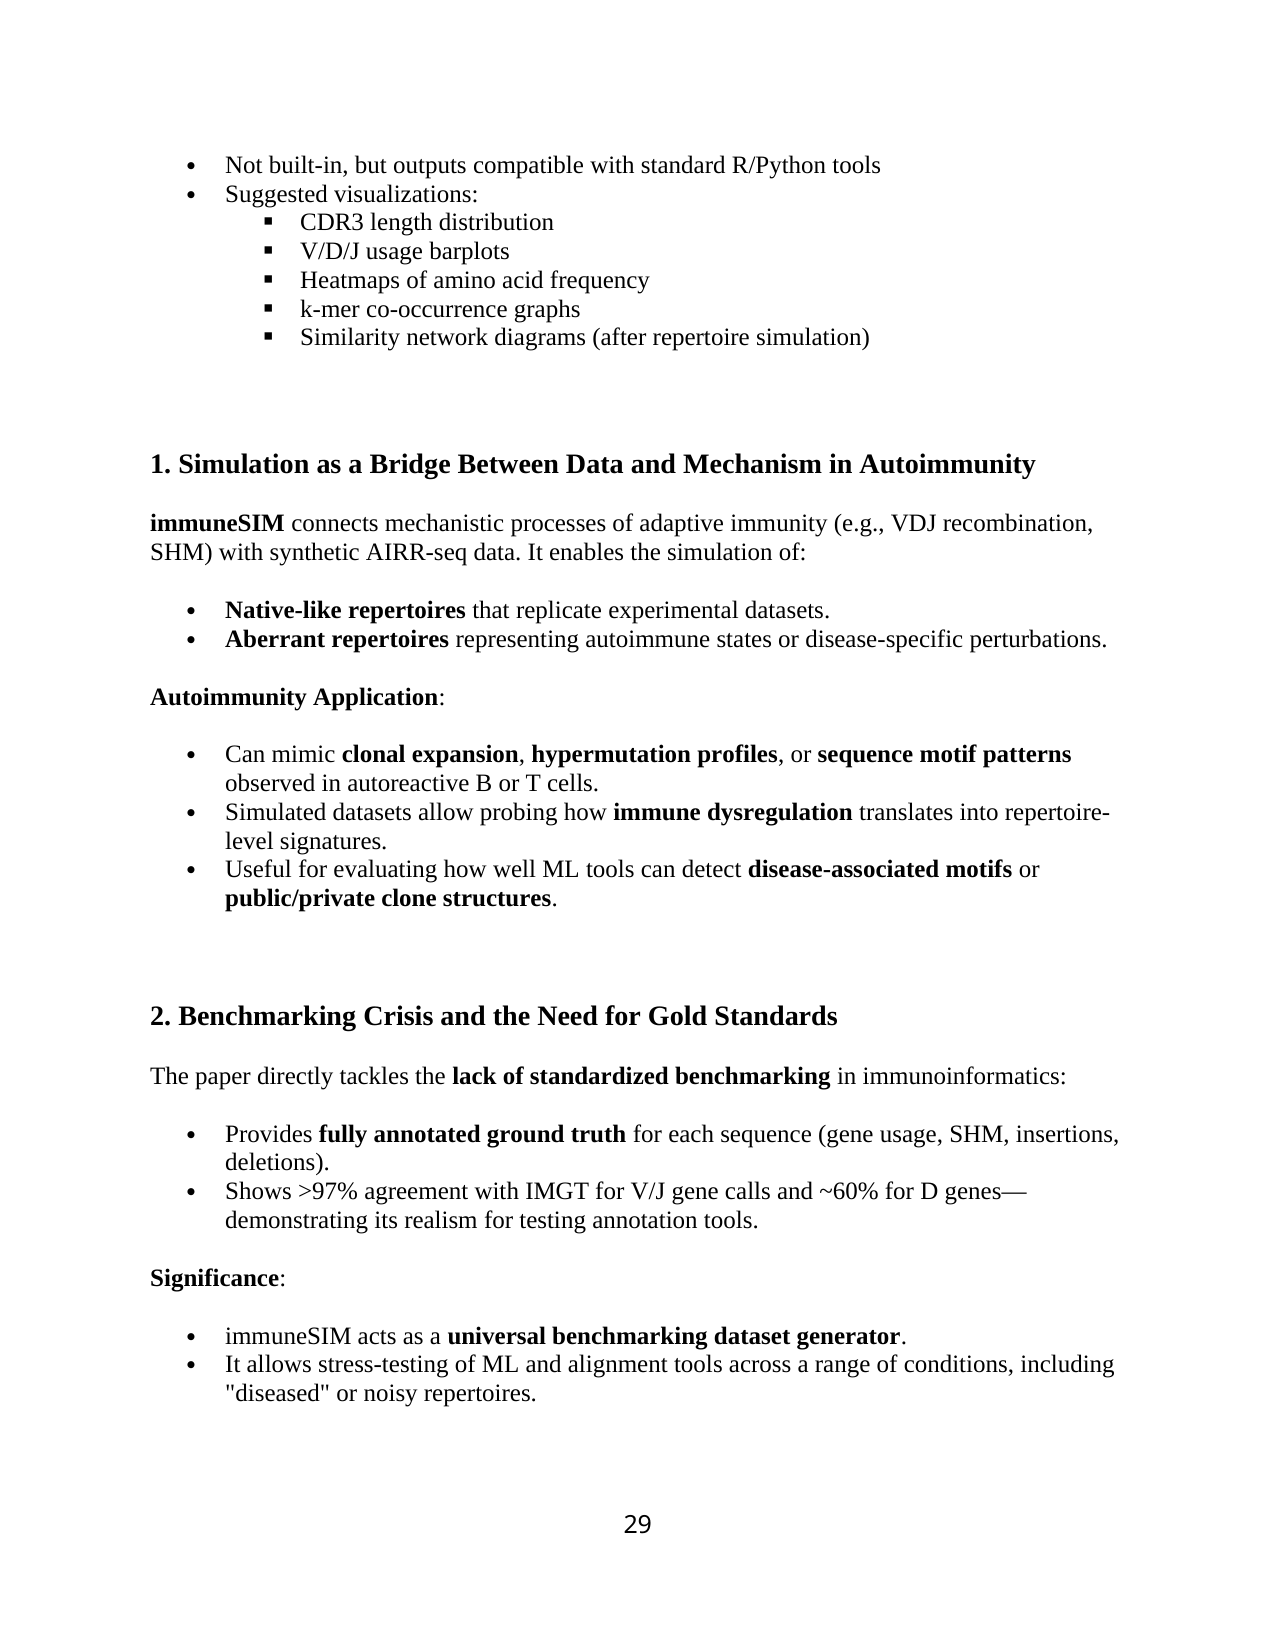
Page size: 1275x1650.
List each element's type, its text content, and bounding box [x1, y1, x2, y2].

text The paper directly tackles the lack of standardized benchmarking in immunoinformatics: [150, 1061, 1125, 1089]
list Suggested visualizations: [187, 179, 1125, 207]
list Similarity network diagrams (after repertoire simulation) [262, 322, 1125, 351]
list Can mimic clonal expansion, hypermutation profiles, or sequence motif patterns observed in autoreactive B or T cells. [187, 739, 1125, 797]
list Simulated datasets allow probing how immune dysregulation translates into repertoire-level signatures. [187, 797, 1125, 854]
list Aberrant repertoires representing autoimmune states or disease-specific perturbations. [187, 624, 1125, 652]
list V/D/J usage barplots [262, 236, 1125, 265]
list Useful for evaluating how well ML tools can detect disease-associated motifs or public/private clone structures. [187, 854, 1125, 912]
list Provides fully annotated ground truth for each sequence (gene usage, SHM, insertions, deletions). [187, 1119, 1125, 1176]
list Not built-in, but outputs compatible with standard R/Python tools [187, 150, 1125, 179]
list CDR3 length distribution [262, 207, 1125, 236]
text 2. Benchmarking Crisis and the Need for Gold Standards [150, 999, 1125, 1032]
list Heatmaps of amino acid frequency [262, 265, 1125, 294]
list k-mer co-occurrence graphs [262, 294, 1125, 322]
text Autoimmunity Application: [150, 682, 1125, 710]
list It allows stress-testing of ML and alignment tools across a range of conditions, including "diseased" or noisy repertoires. [187, 1349, 1125, 1407]
list Native-like repertoires that replicate experimental datasets. [187, 595, 1125, 624]
text Significance: [150, 1263, 1125, 1292]
text 1. Simulation as a Bridge Between Data and Mechanism in Autoimmunity [150, 447, 1125, 479]
text immuneSIM connects mechanistic processes of adaptive immunity (e.g., VDJ recombination, SHM) with synthetic AIRR-seq data. It enables the simulation of: [150, 508, 1125, 566]
list immuneSIM acts as a universal benchmarking dataset generator. [187, 1321, 1125, 1349]
list Shows >97% agreement with IMGT for V/J gene calls and ~60% for D genes—demonstrating its realism for testing annotation tools. [187, 1176, 1125, 1234]
